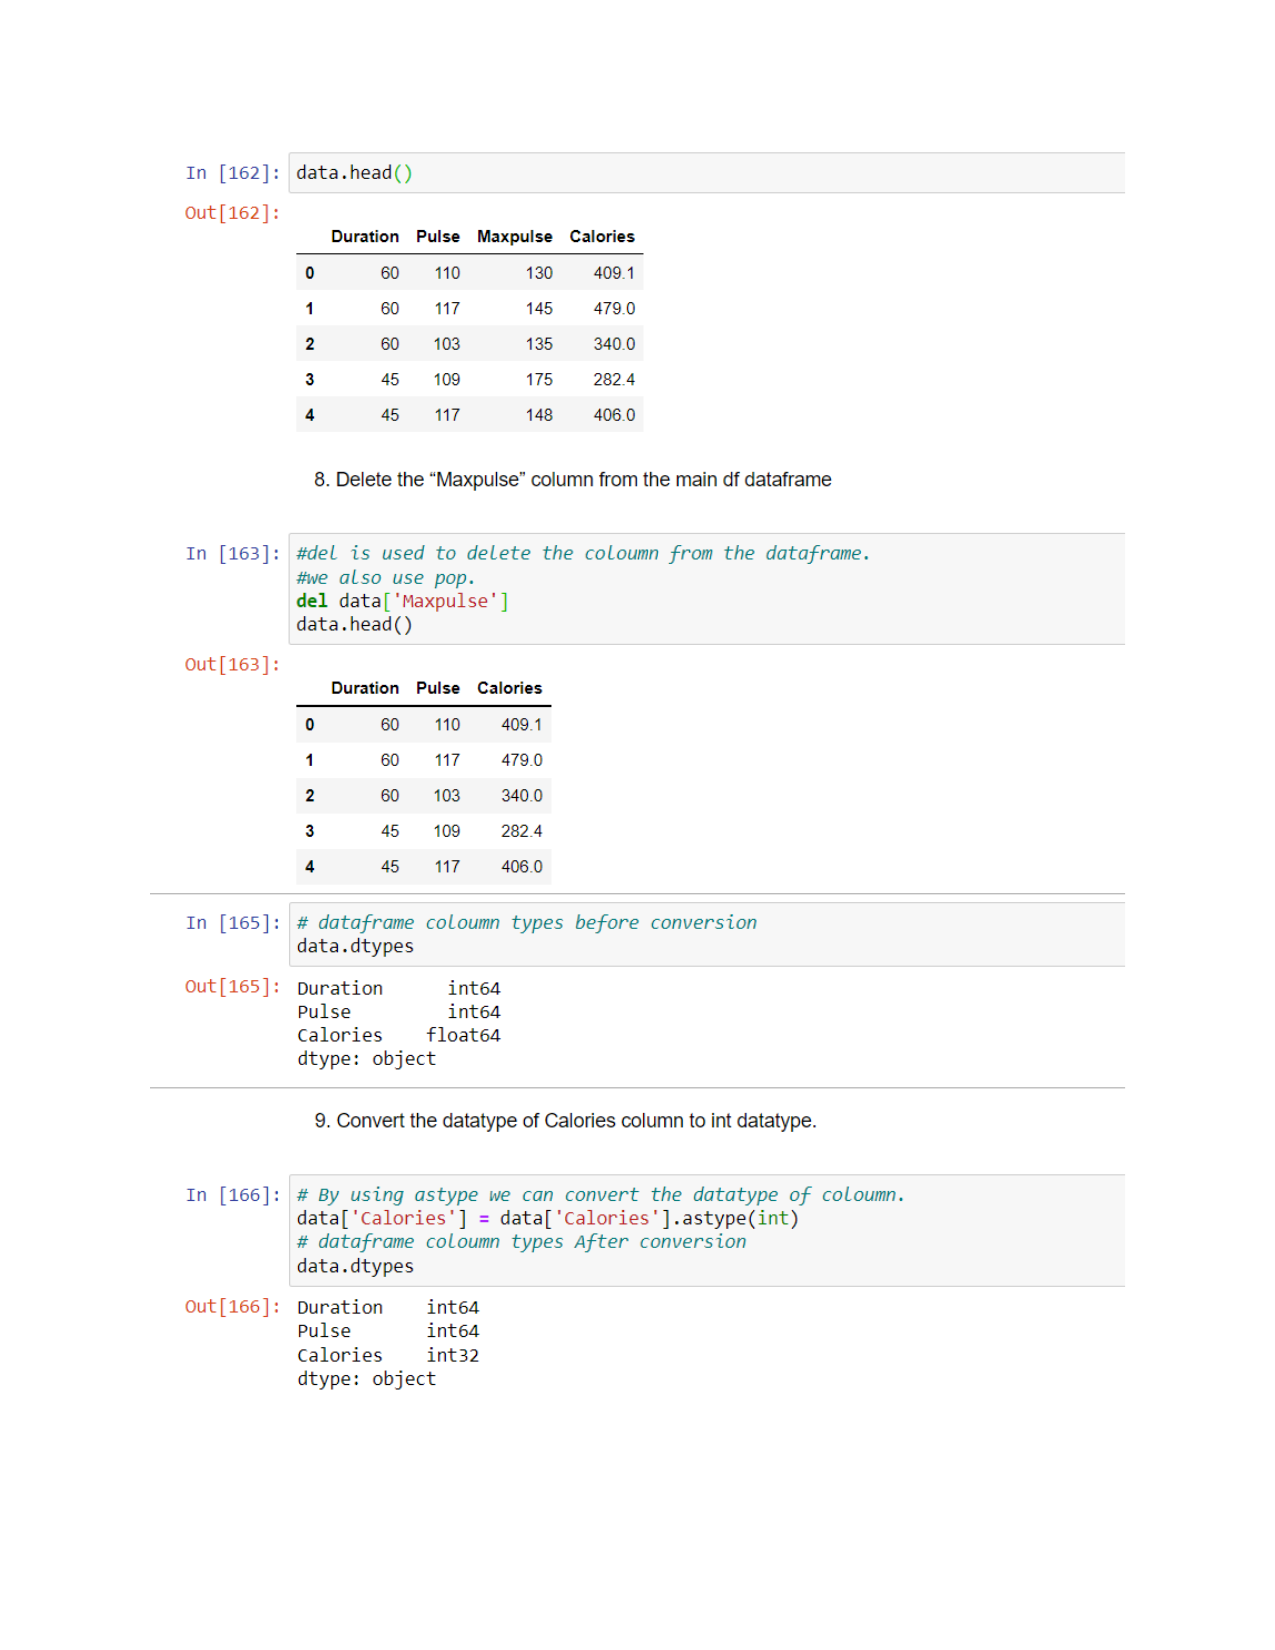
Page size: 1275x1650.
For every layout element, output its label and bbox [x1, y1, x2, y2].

picture [150, 891, 1125, 1413]
picture [150, 150, 1125, 888]
